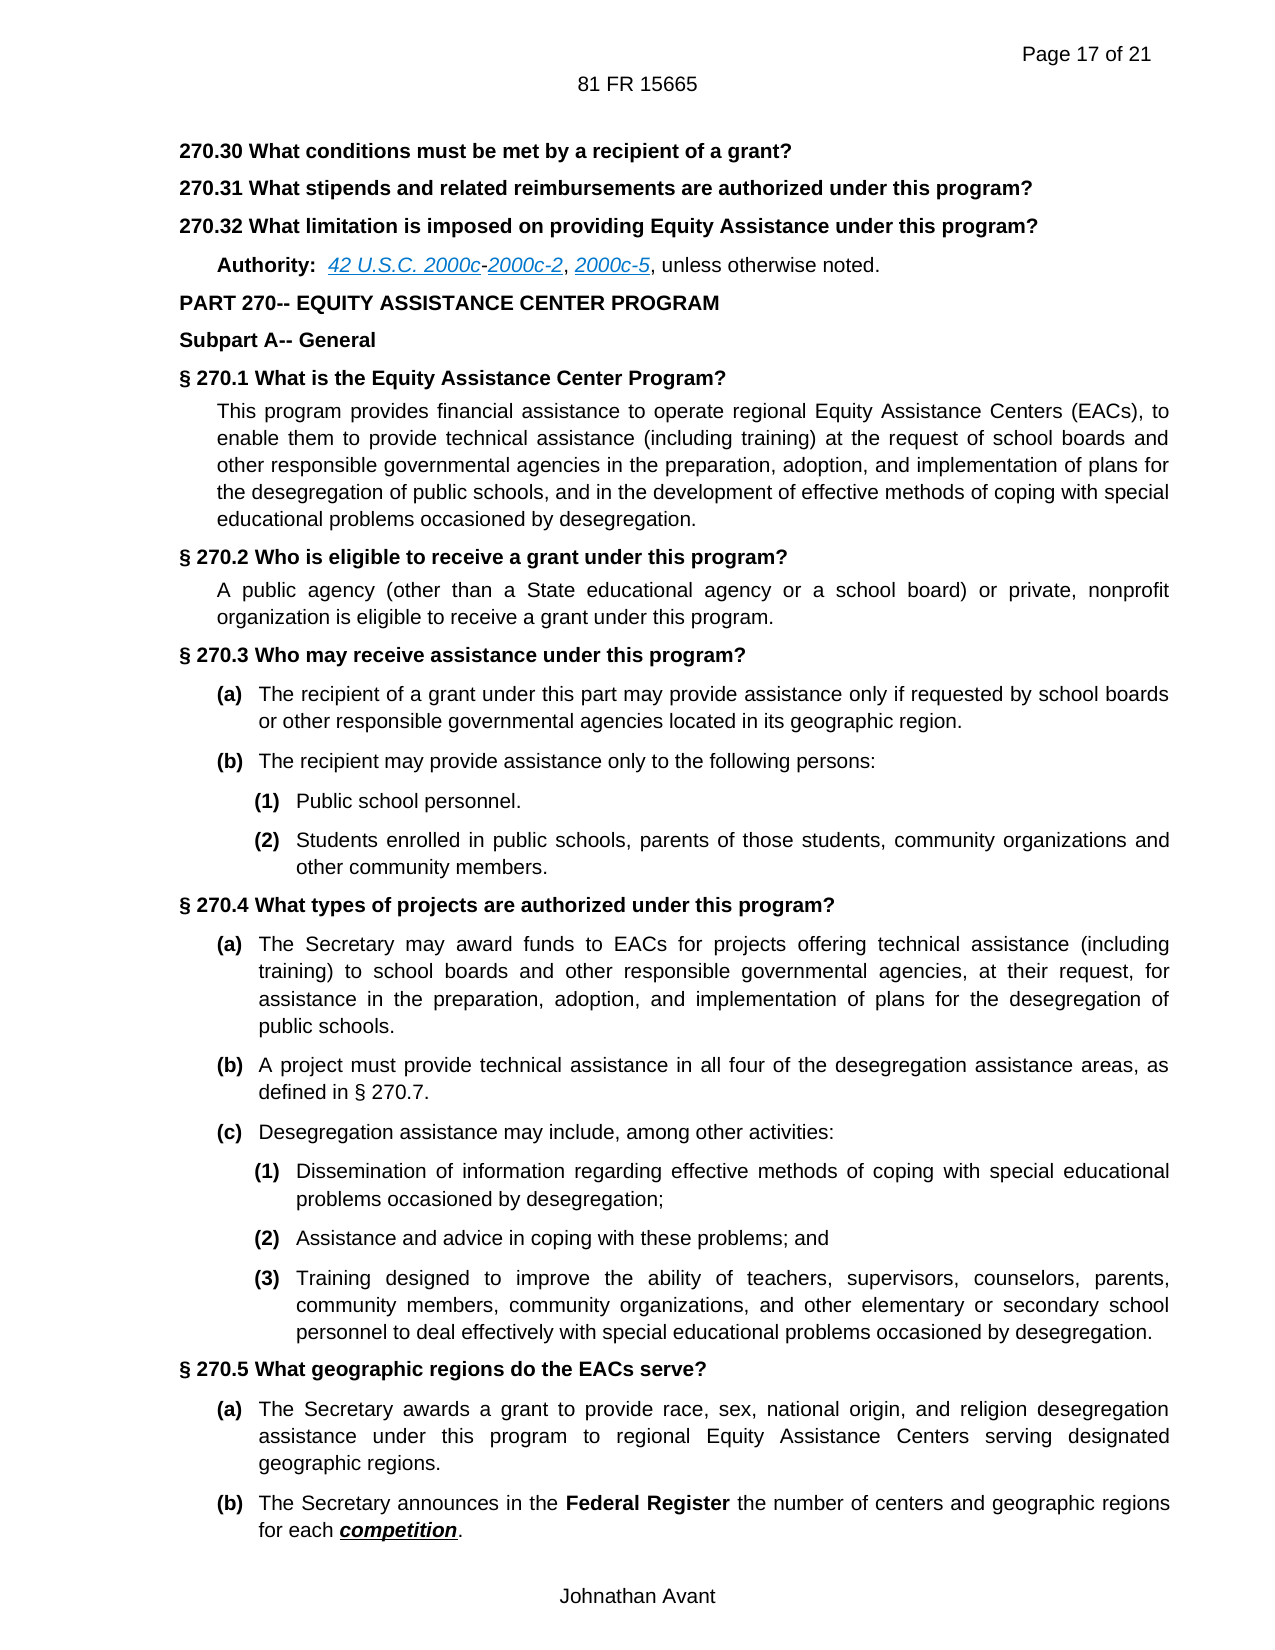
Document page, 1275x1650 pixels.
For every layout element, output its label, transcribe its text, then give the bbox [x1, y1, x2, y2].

text Authority: 42 U.S.C. 2000c-2000c-2, 2000c-5, unless otherwise noted. [217, 250, 1171, 277]
list The recipient may provide assistance only to the following persons: [217, 746, 1171, 773]
list Training designed to improve the ability of teachers, supervisors, counselors, parents, community members, community organizations, and other elementary or secondary school personnel to deal effectively with special educational problems occasioned by desegregation. [254, 1262, 1171, 1344]
list s do the EACs serve? [179, 1356, 1171, 1381]
list ance under this program? [179, 642, 1171, 667]
list are authorized under this program? [179, 892, 1171, 917]
list The recipient of a grant under this part may provide assistance only if requested by school boards or other responsible governmental agencies located in its geographic region. [217, 679, 1171, 733]
list Students enrolled in public schools, parents of those students, community organizations and other community members. [254, 825, 1171, 879]
list The Secretary may award funds to EACs for projects offering technical assistance (including training) to school boards and other responsible governmental agencies, at their request, for assistance in the preparation, adoption, and implementation of plans for the desegregation of public schools. [217, 929, 1171, 1037]
list The Secretary awards a grant to provide race, sex, national origin, and religion desegregation assistance under this program to regional Equity Assistance Centers serving designated geographic regions. [217, 1394, 1171, 1475]
list Desegregation assistance may include, among other activities: [217, 1117, 1171, 1144]
list istance Center Program? [179, 364, 1171, 389]
text This program provides financial assistance to operate regional Equity Assistance Centers (EACs), to enable them to provide technical assistance (including training) at the request of school boards and other responsible governmental agencies in the preparation, adoption, and implementation of plans for the desegregation of public schools, and in the development of effective methods of coping with special educational problems occasioned by desegregation. [217, 396, 1171, 531]
list A project must provide technical assistance in all four of the desegregation assistance areas, as defined in § 270.7. [217, 1050, 1171, 1104]
list eive a grant under this program? [179, 544, 1171, 569]
list met by a recipient of a grant? [179, 137, 1171, 162]
list Dissemination of information regarding effective methods of coping with special educational problems occasioned by desegregation; [254, 1156, 1171, 1210]
text A public agency (other than a State educational agency or a school board) or private, nonprofit organization is eligible to receive a grant under this program. [217, 575, 1171, 629]
list ed reimbursements are authorized under this program? [179, 175, 1171, 200]
list ENTER PROGRAM [179, 289, 1171, 314]
list sed on providing Equity Assistance under this program? [179, 212, 1171, 237]
list Public school personnel. [254, 785, 1171, 812]
list Assistance and advice in coping with these problems; and [254, 1223, 1171, 1250]
list The Secretary announces in the Federal Register the number of centers and geographic regions for each competition. [217, 1487, 1171, 1542]
